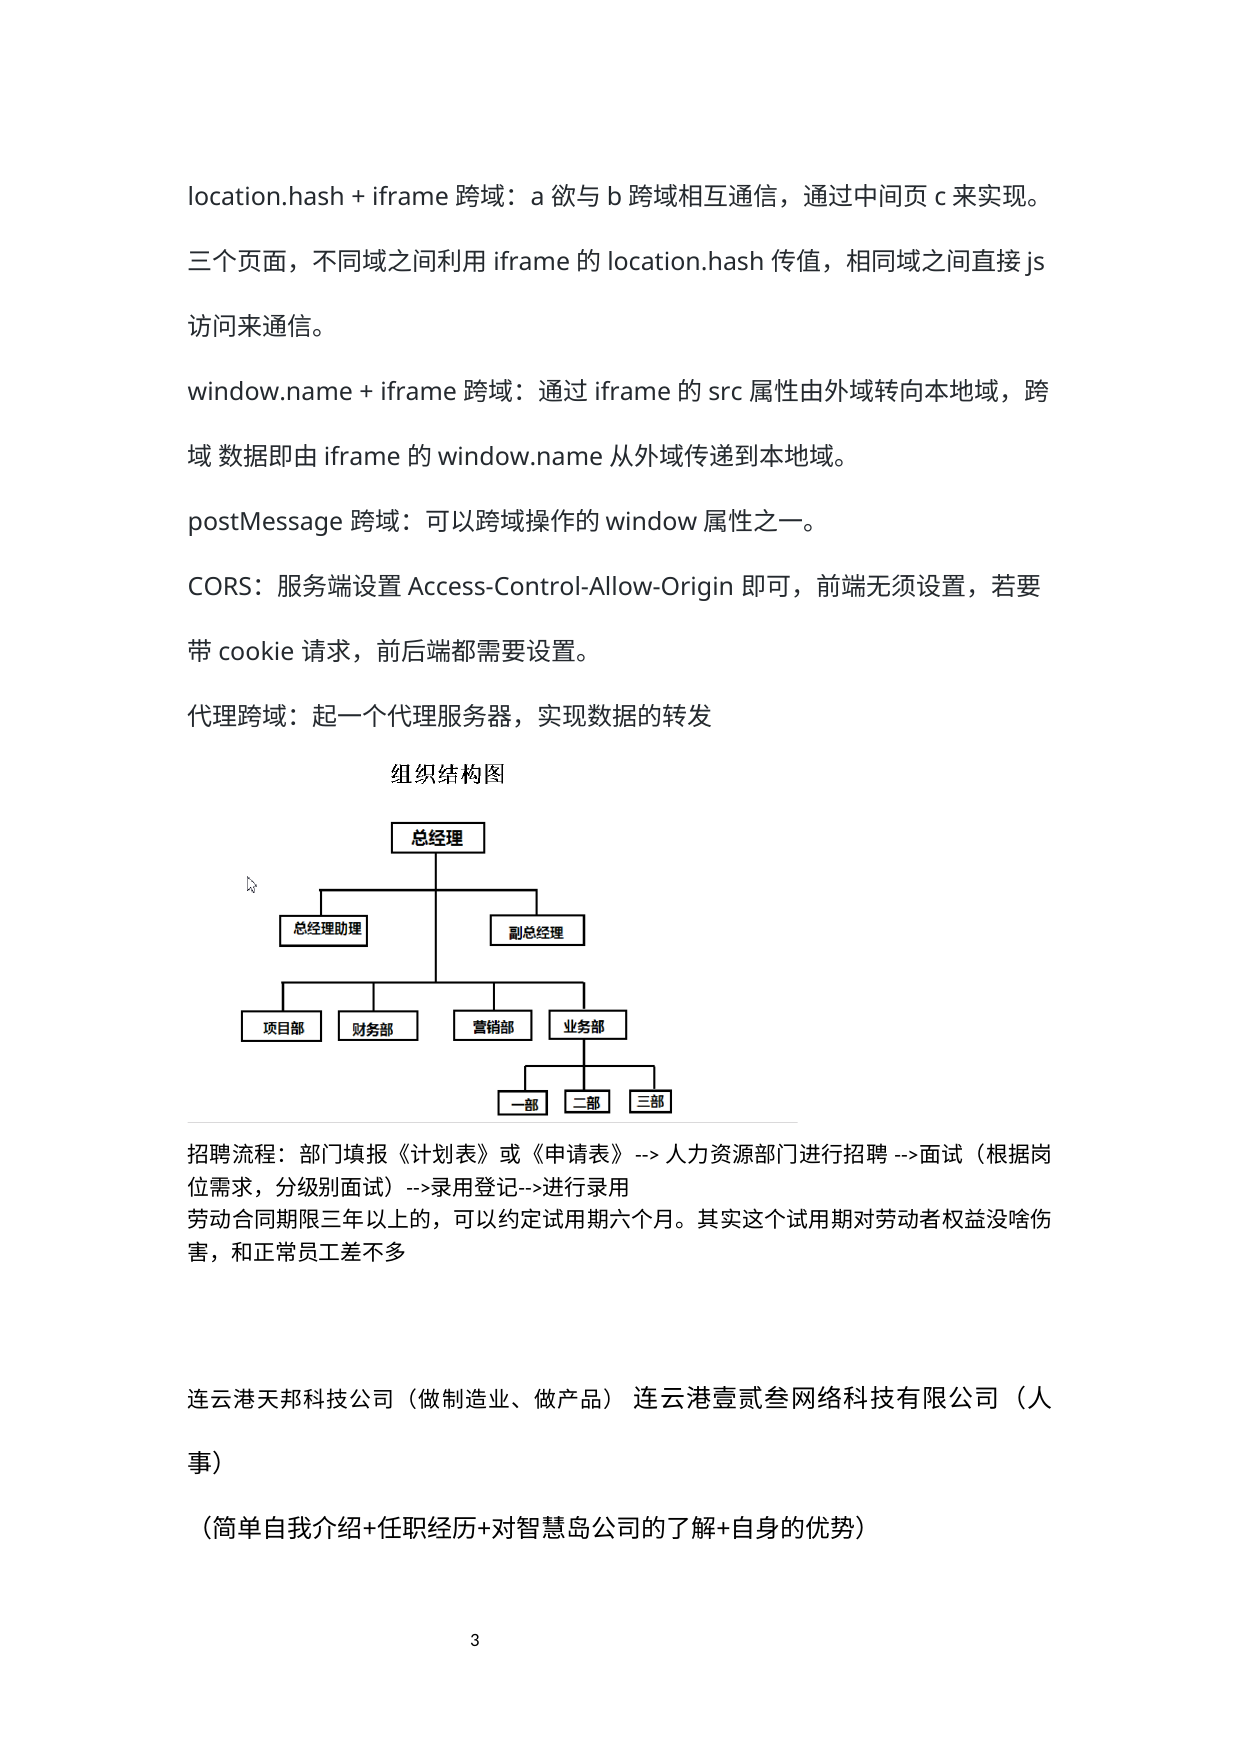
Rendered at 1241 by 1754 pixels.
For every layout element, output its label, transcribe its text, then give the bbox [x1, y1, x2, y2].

list 连云港天邦科技公司（做制造业、做产品） 连云港壹贰叁网络科技有限公司（人事） [187, 1364, 1053, 1494]
list 劳动合同期限三年以上的，可以约定试用期六个月。其实这个试用期对劳动者权益没啥伤害，和正常员工差不多 [187, 1202, 1053, 1267]
text CORS：服务端设置 Access-Control-Allow-Origin 即可，前端无须设置，若要带 cookie 请求，前后端都需要设置。 [187, 552, 1053, 682]
list （简单自我介绍+任职经历+对智慧岛公司的了解+自身的优势） [187, 1494, 1053, 1559]
text window.name + iframe 跨域：通过 iframe 的 src 属性由外域转向本地域，跨域 数据即由 iframe 的 window.name 从外域传递到本地域。 [187, 357, 1053, 487]
picture [187, 747, 798, 1125]
text location.hash + iframe 跨域：a 欲与 b 跨域相互通信，通过中间页 c 来实现。 三个页面，不同域之间利用 iframe 的 location.hash 传值，相同域之间直接 js 访问来通信。 [187, 162, 1053, 357]
list 招聘流程：部门填报《计划表》或《申请表》--> 人力资源部门进行招聘 -->面试（根据岗位需求，分级别面试）-->录用登记-->进行录用 [187, 1137, 1053, 1202]
text postMessage 跨域：可以跨域操作的 window 属性之一。 [187, 487, 1053, 552]
text 代理跨域：起一个代理服务器，实现数据的转发 [187, 682, 1053, 747]
